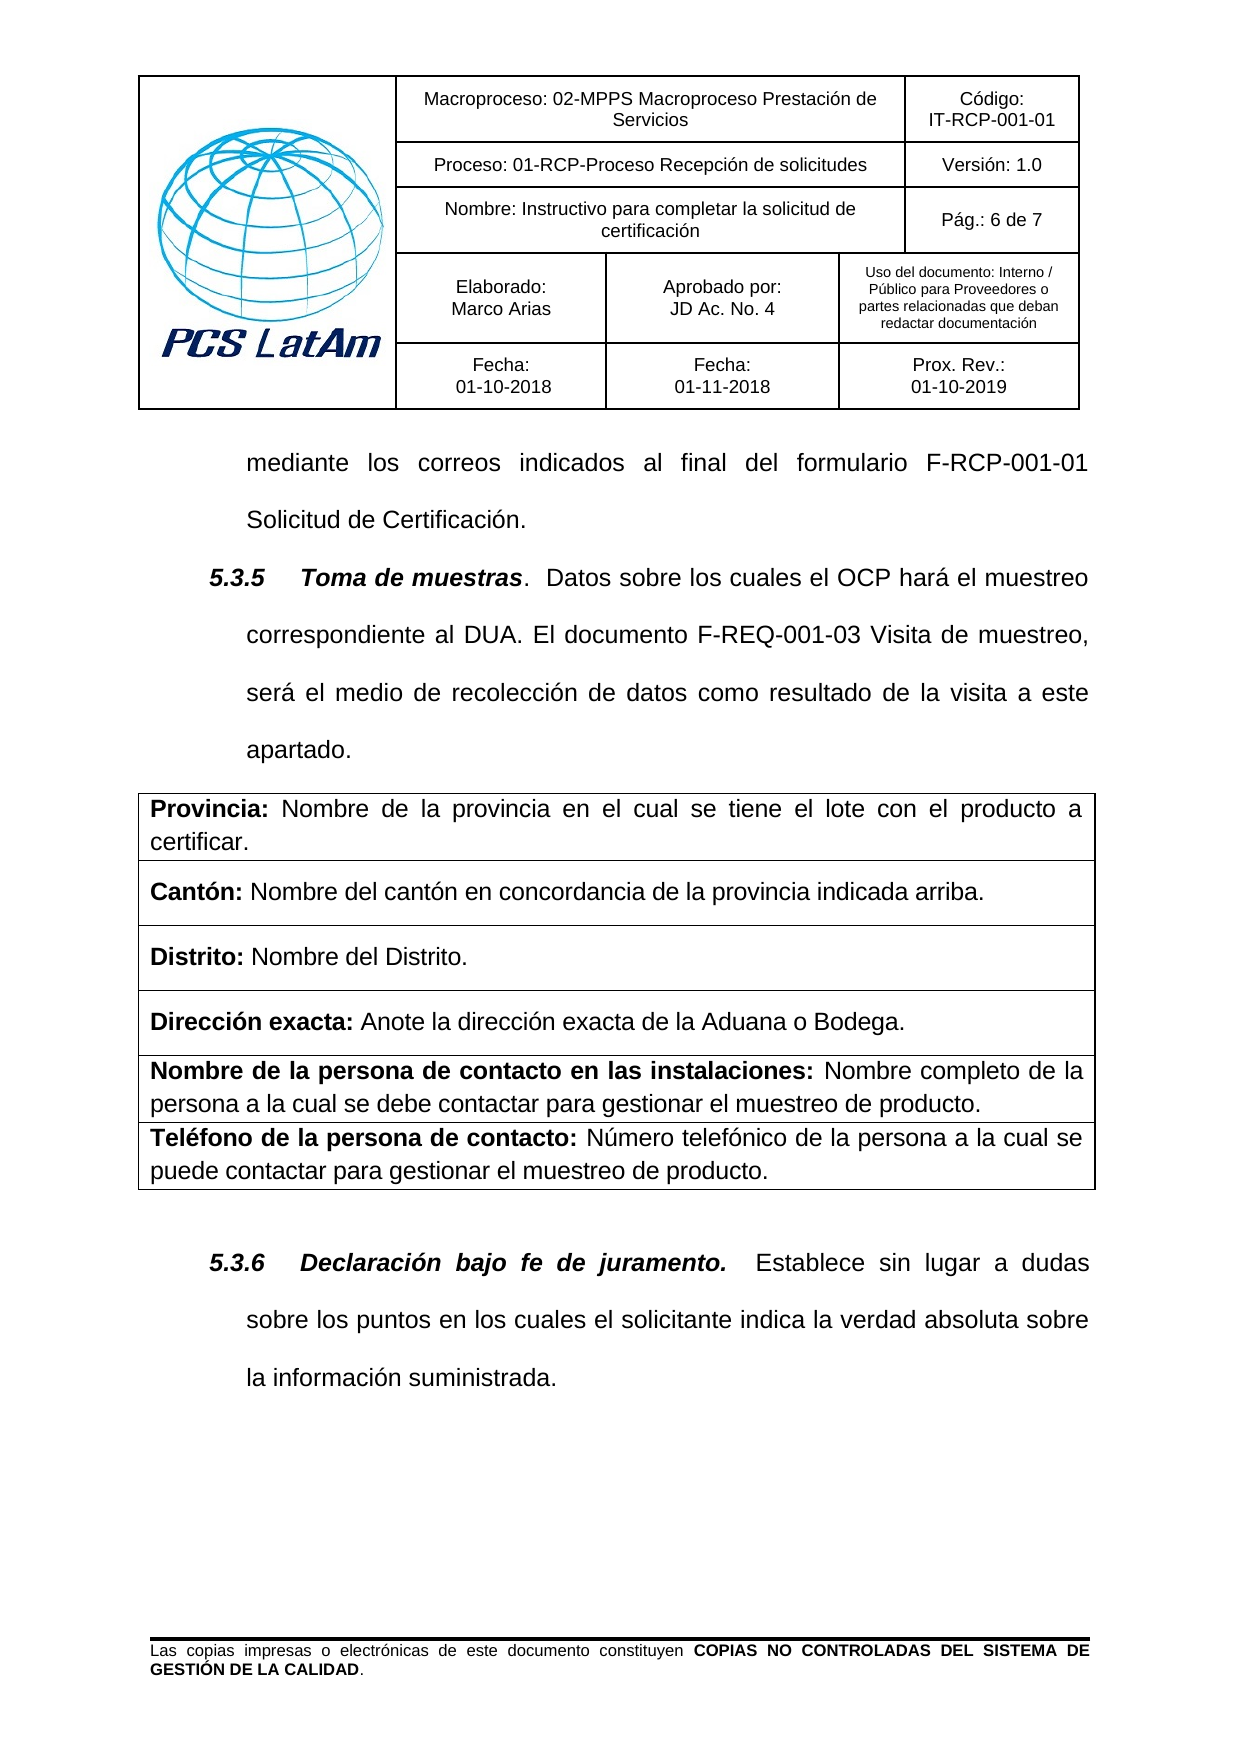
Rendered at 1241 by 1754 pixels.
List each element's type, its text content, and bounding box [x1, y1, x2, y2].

table_header Provincia: Nombre de la provincia en el cual se tiene el lote con el producto a certificar. [139, 794, 1094, 860]
list Toma de muestras. Datos sobre los cuales el OCP hará el muestreo correspondiente al DUA. El documento F-REQ-001-03 Visita de muestreo, será el medio de recolección de datos como resultado de la visita a este apartado. [209, 563, 1090, 764]
table_cell Cantón: Nombre del cantón en concordancia de la provincia indicada arriba. [139, 861, 1094, 925]
table_cell Dirección exacta: Anote la dirección exacta de la Aduana o Bodega. [139, 991, 1094, 1055]
picture [149, 119, 392, 366]
table_cell Distrito: Nombre del Distrito. [139, 926, 1094, 990]
table_cell Nombre de la persona de contacto en las instalaciones: Nombre completo de la persona a la cual se debe contactar para gestionar el muestreo de producto. [139, 1056, 1094, 1122]
list Declaración bajo fe de juramento. Establece sin lugar a dudas sobre los puntos en los cuales el solicitante indica la verdad absoluta sobre la información suministrada. [209, 1248, 1090, 1392]
table_cell Teléfono de la persona de contacto: Número telefónico de la persona a la cual se puede contactar para gestionar el muestreo de producto. [139, 1123, 1094, 1189]
